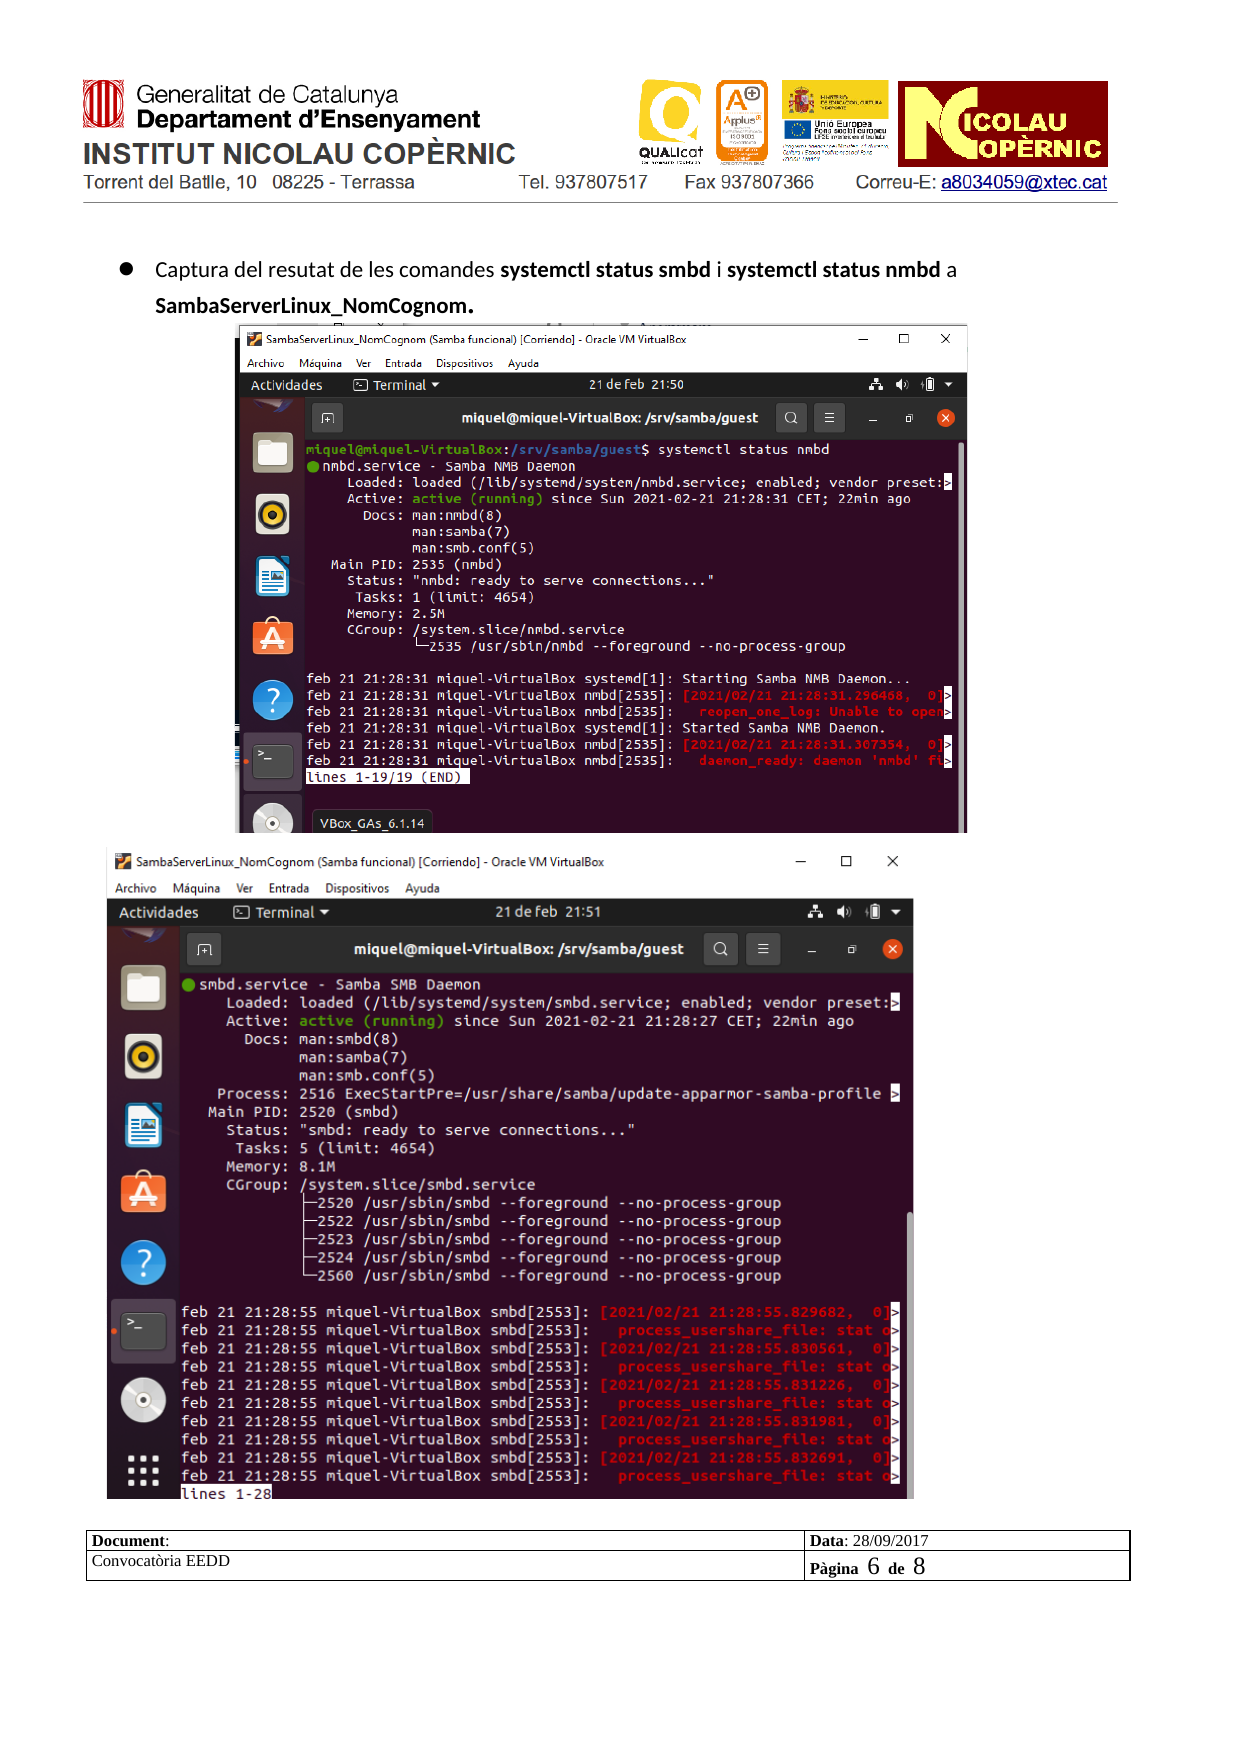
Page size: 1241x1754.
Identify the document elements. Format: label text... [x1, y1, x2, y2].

picture [234, 323, 968, 833]
list Captura del resutat de les comandes systemctl status smbd i systemctl status nmbd a SambaServerLinux_NomCognom. [118, 255, 1122, 319]
picture [80, 73, 1122, 223]
picture [106, 847, 914, 1499]
